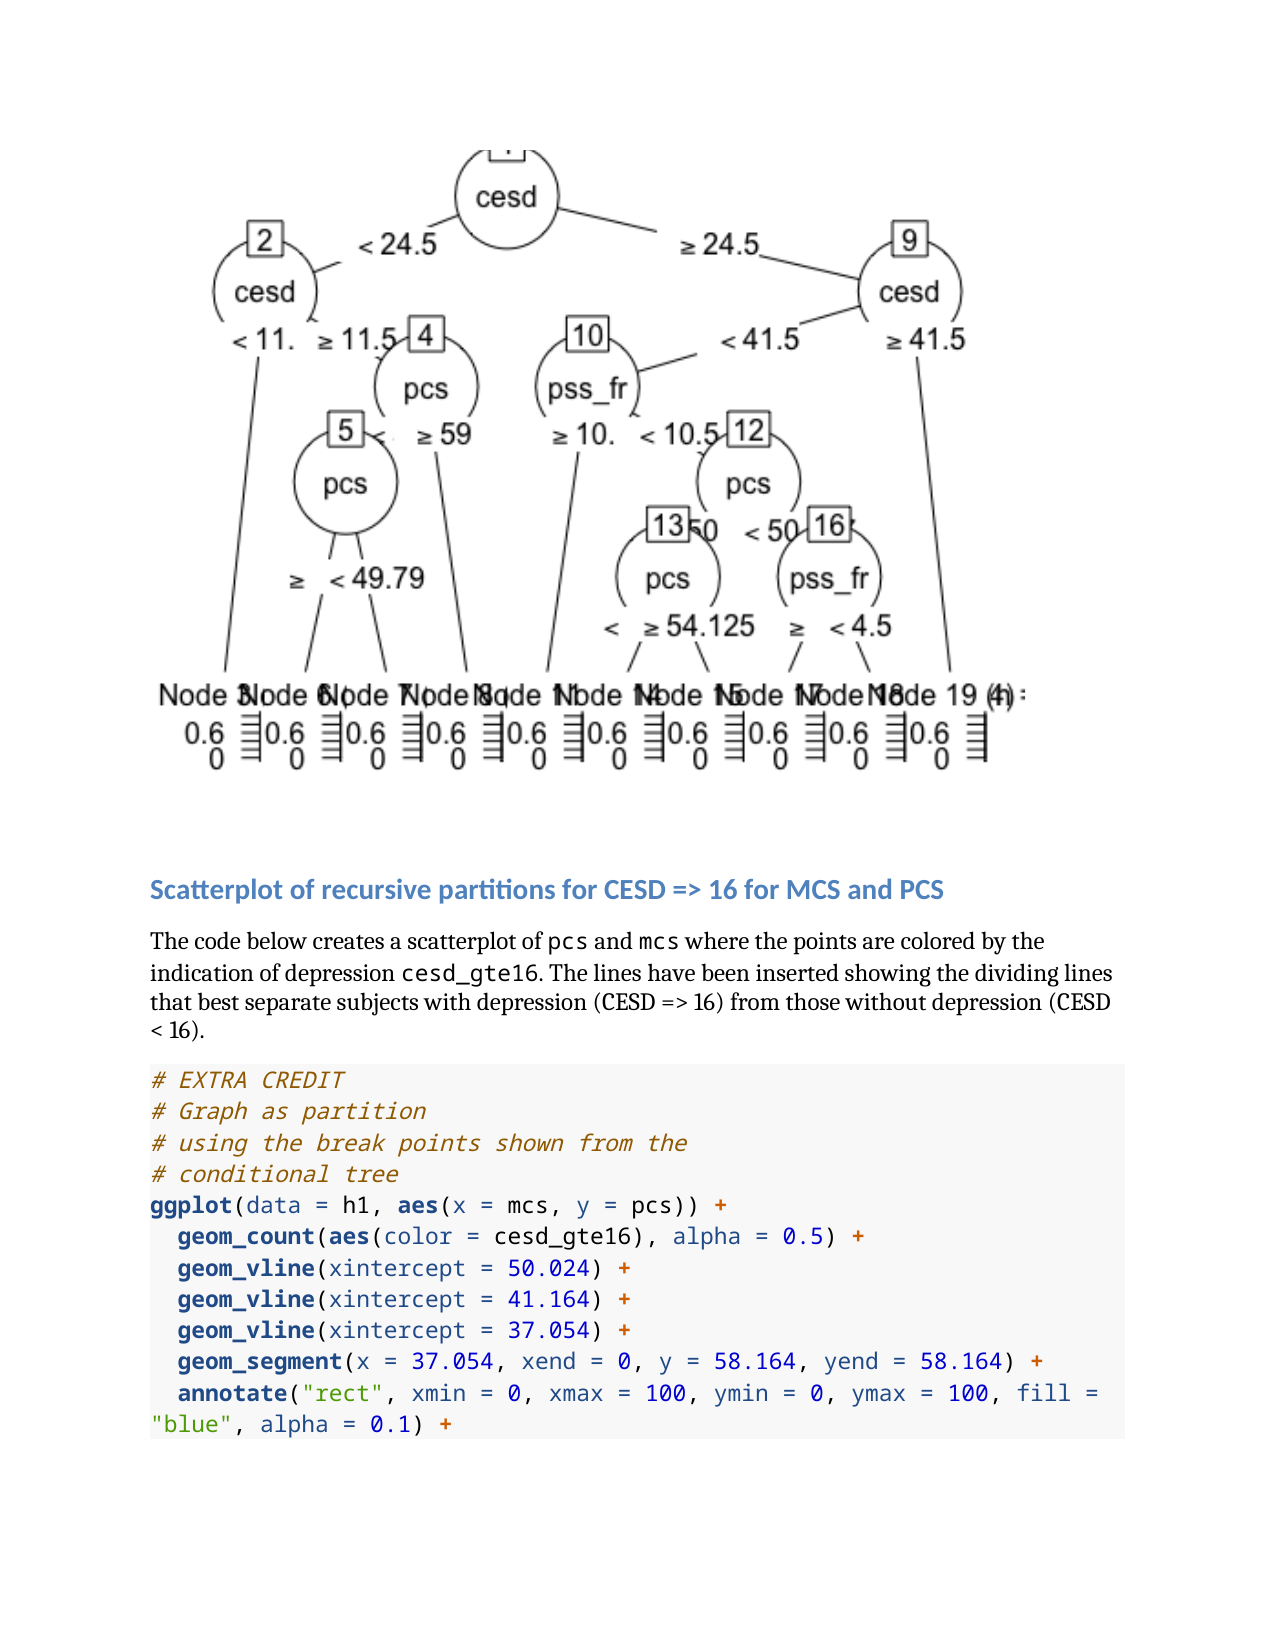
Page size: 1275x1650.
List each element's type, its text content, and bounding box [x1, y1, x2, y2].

text The code below creates a scatterplot of pcs and mcs where the points are colored by the indication of depression cesd_gte16. The lines have been inserted showing the dividing lines that best separate subjects with depression (CESD => 16) from those without depression (CESD < 16). [150, 925, 1125, 1045]
subtitle Scatterplot of recursive partitions for CESD => 16 for MCS and PCS [150, 871, 1125, 906]
picture [150, 150, 1025, 850]
